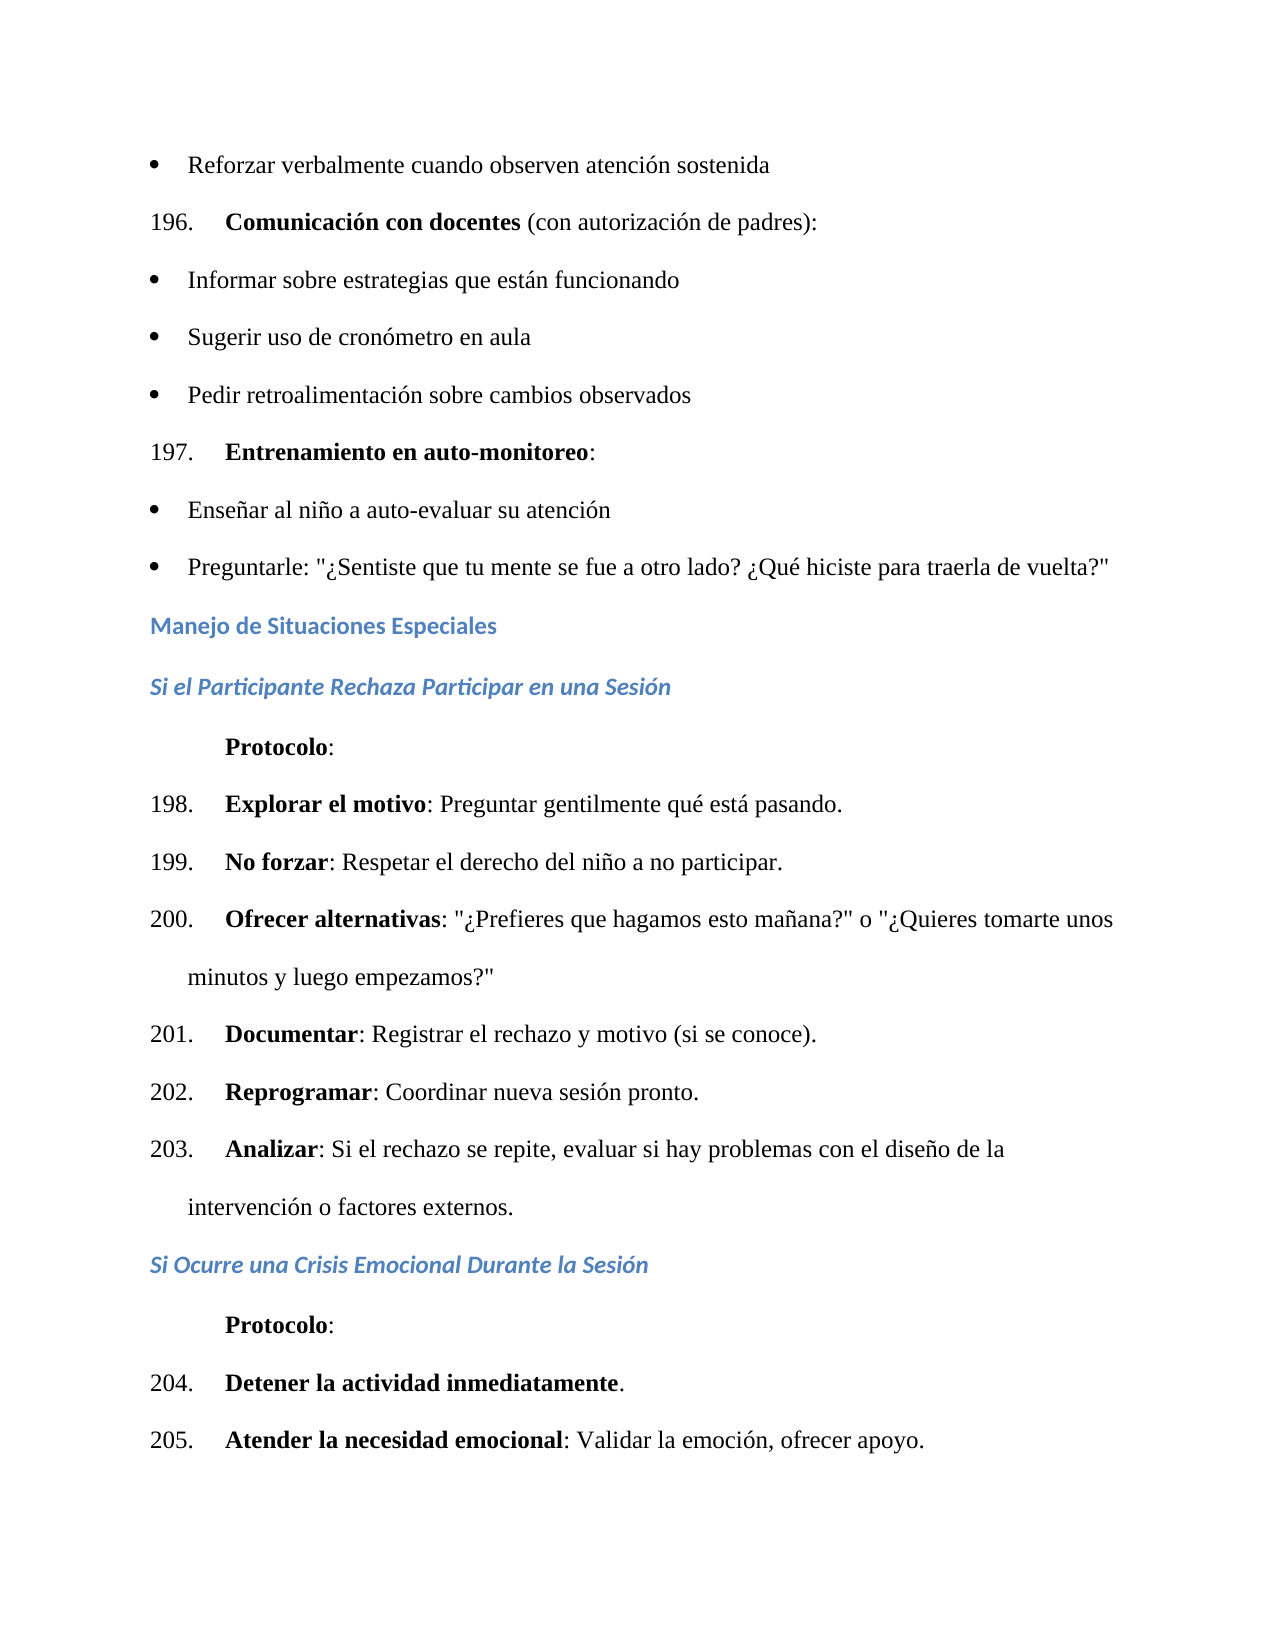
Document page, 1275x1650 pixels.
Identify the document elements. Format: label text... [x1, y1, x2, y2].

subtitle Manejo de Situaciones Especiales [150, 610, 1125, 641]
subtitle Si el Participante Rechaza Participar en una Sesión [150, 671, 1125, 702]
list Entrenamiento en auto-monitoreo: [150, 437, 1125, 466]
list Preguntarle: "¿Sentiste que tu mente se fue a otro lado? ¿Qué hiciste para traerla de vuelta?" [150, 552, 1125, 581]
list Informar sobre estrategias que están funcionando [150, 265, 1125, 294]
list No forzar: Respetar el derecho del niño a no participar. [150, 847, 1125, 876]
list Enseñar al niño a auto-evaluar su atención [150, 495, 1125, 524]
list Ofrecer alternativas: "¿Prefieres que hagamos esto mañana?" o "¿Quieres tomarte unos minutos y luego empezamos?" [150, 904, 1125, 991]
list Comunicación con docentes (con autorización de padres): [150, 207, 1125, 236]
subtitle Si Ocurre una Crisis Emocional Durante la Sesión [150, 1249, 1125, 1280]
list Reforzar verbalmente cuando observen atención sostenida [150, 150, 1125, 179]
list Detener la actividad inmediatamente. [150, 1368, 1125, 1397]
list Documentar: Registrar el rechazo y motivo (si se conoce). [150, 1019, 1125, 1048]
list Atender la necesidad emocional: Validar la emoción, ofrecer apoyo. [150, 1426, 1125, 1454]
list Analizar: Si el rechazo se repite, evaluar si hay problemas con el diseño de la intervención o factores externos. [150, 1134, 1125, 1221]
list Reprogramar: Coordinar nueva sesión pronto. [150, 1077, 1125, 1106]
text Protocolo: [150, 732, 1125, 761]
list Sugerir uso de cronómetro en aula [150, 322, 1125, 351]
list Explorar el motivo: Preguntar gentilmente qué está pasando. [150, 789, 1125, 818]
list Pedir retroalimentación sobre cambios observados [150, 380, 1125, 409]
text Protocolo: [150, 1311, 1125, 1339]
